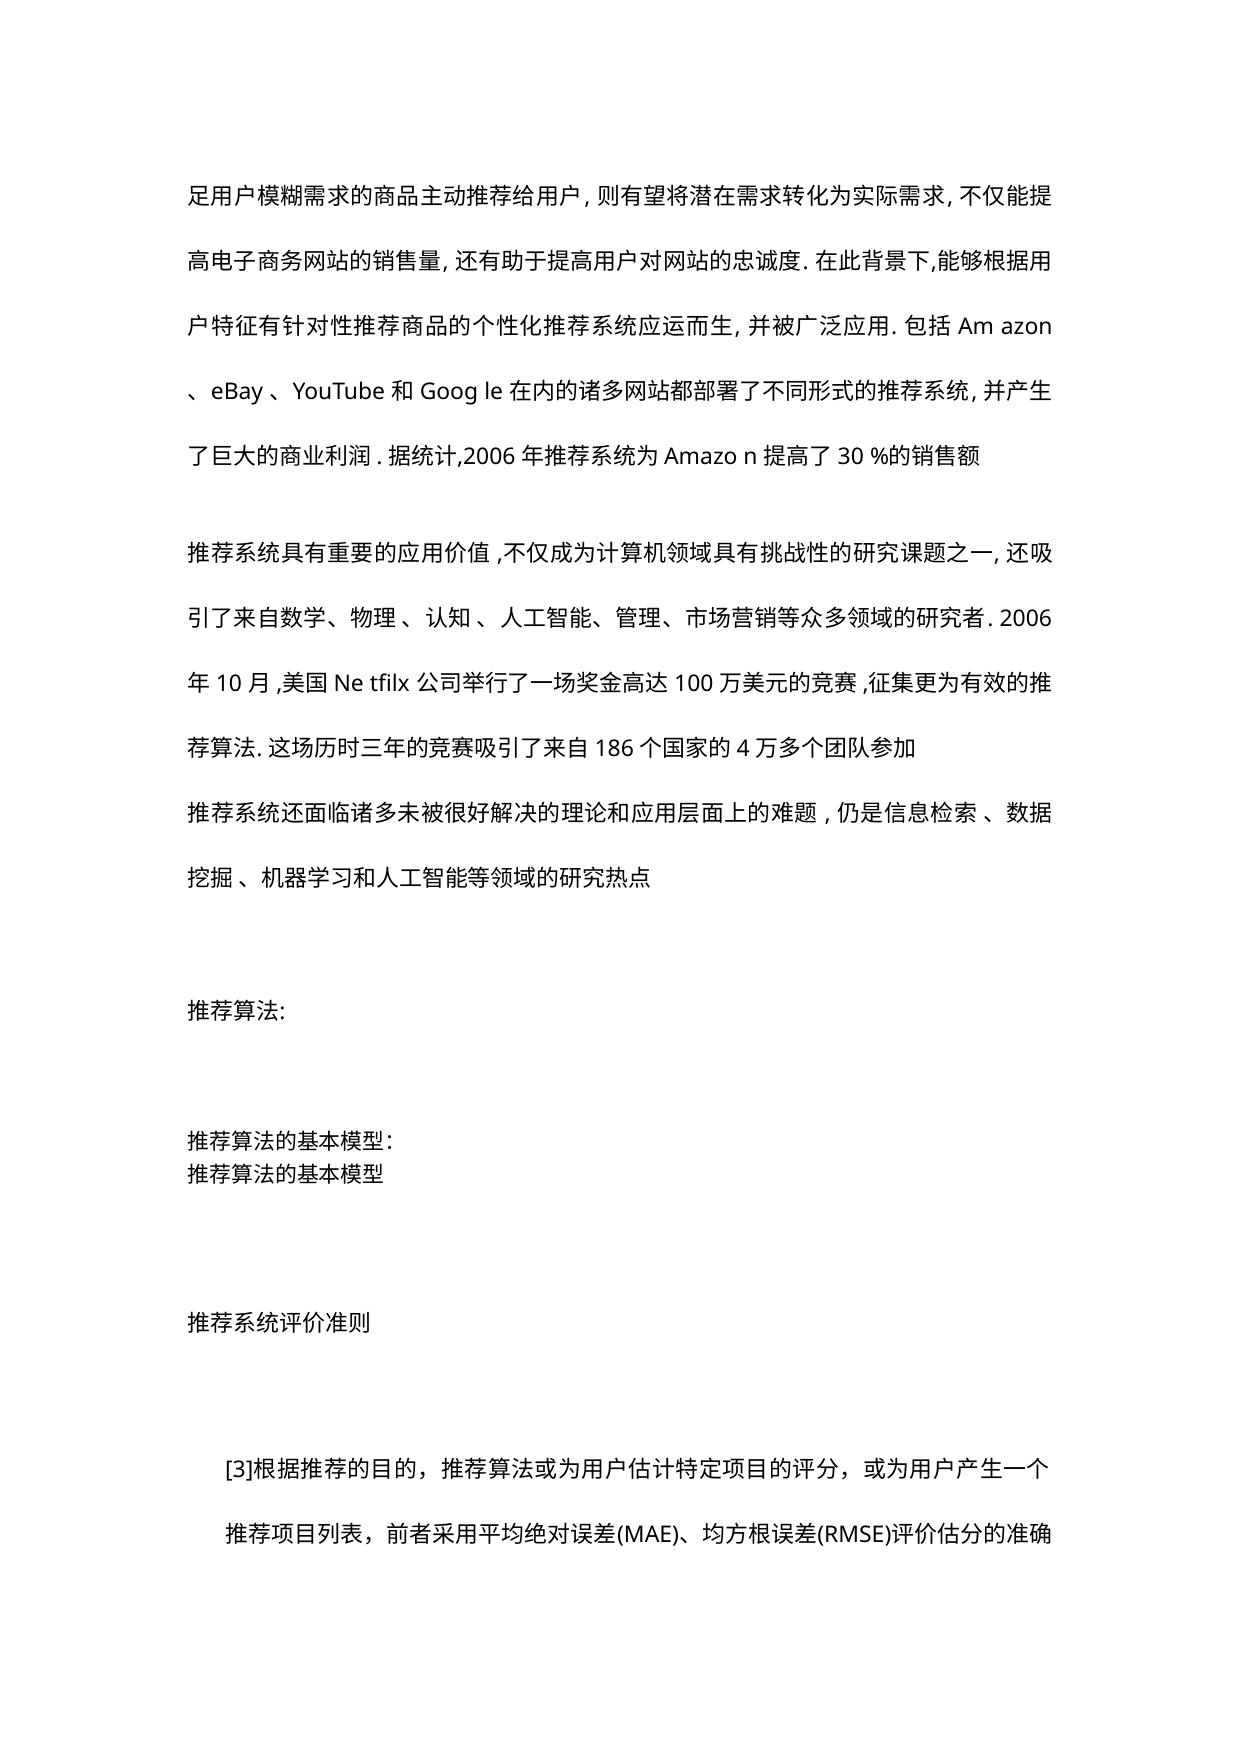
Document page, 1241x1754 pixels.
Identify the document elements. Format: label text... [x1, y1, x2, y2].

text 推荐算法的基本模型： [187, 1124, 1053, 1156]
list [225, 1435, 1053, 1565]
text 推荐系统还面临诸多未被很好解决的理论和应用层面上的难题 , 仍是信息检索 、数据挖掘 、机器学习和人工智能等领域的研究热点 [187, 779, 1053, 909]
subtitle 推荐算法: [187, 977, 1053, 1042]
subtitle 推荐系统评价准则 [187, 1289, 1053, 1354]
text 推荐算法的基本模型 [187, 1156, 1053, 1189]
text 推荐系统具有重要的应用价值 ,不仅成为计算机领域具有挑战性的研究课题之一, 还吸引了来自数学、物理 、认知 、人工智能、管理、市场营销等众多领域的研究者. 2006 年 10 月 ,美国 Ne tfilx 公司举行了一场奖金高达 100 万美元的竞赛 ,征集更为有效的推荐算法. 这场历时三年的竞赛吸引了来自 186 个国家的 4 万多个团队参加 [187, 519, 1053, 779]
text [187, 162, 1053, 487]
